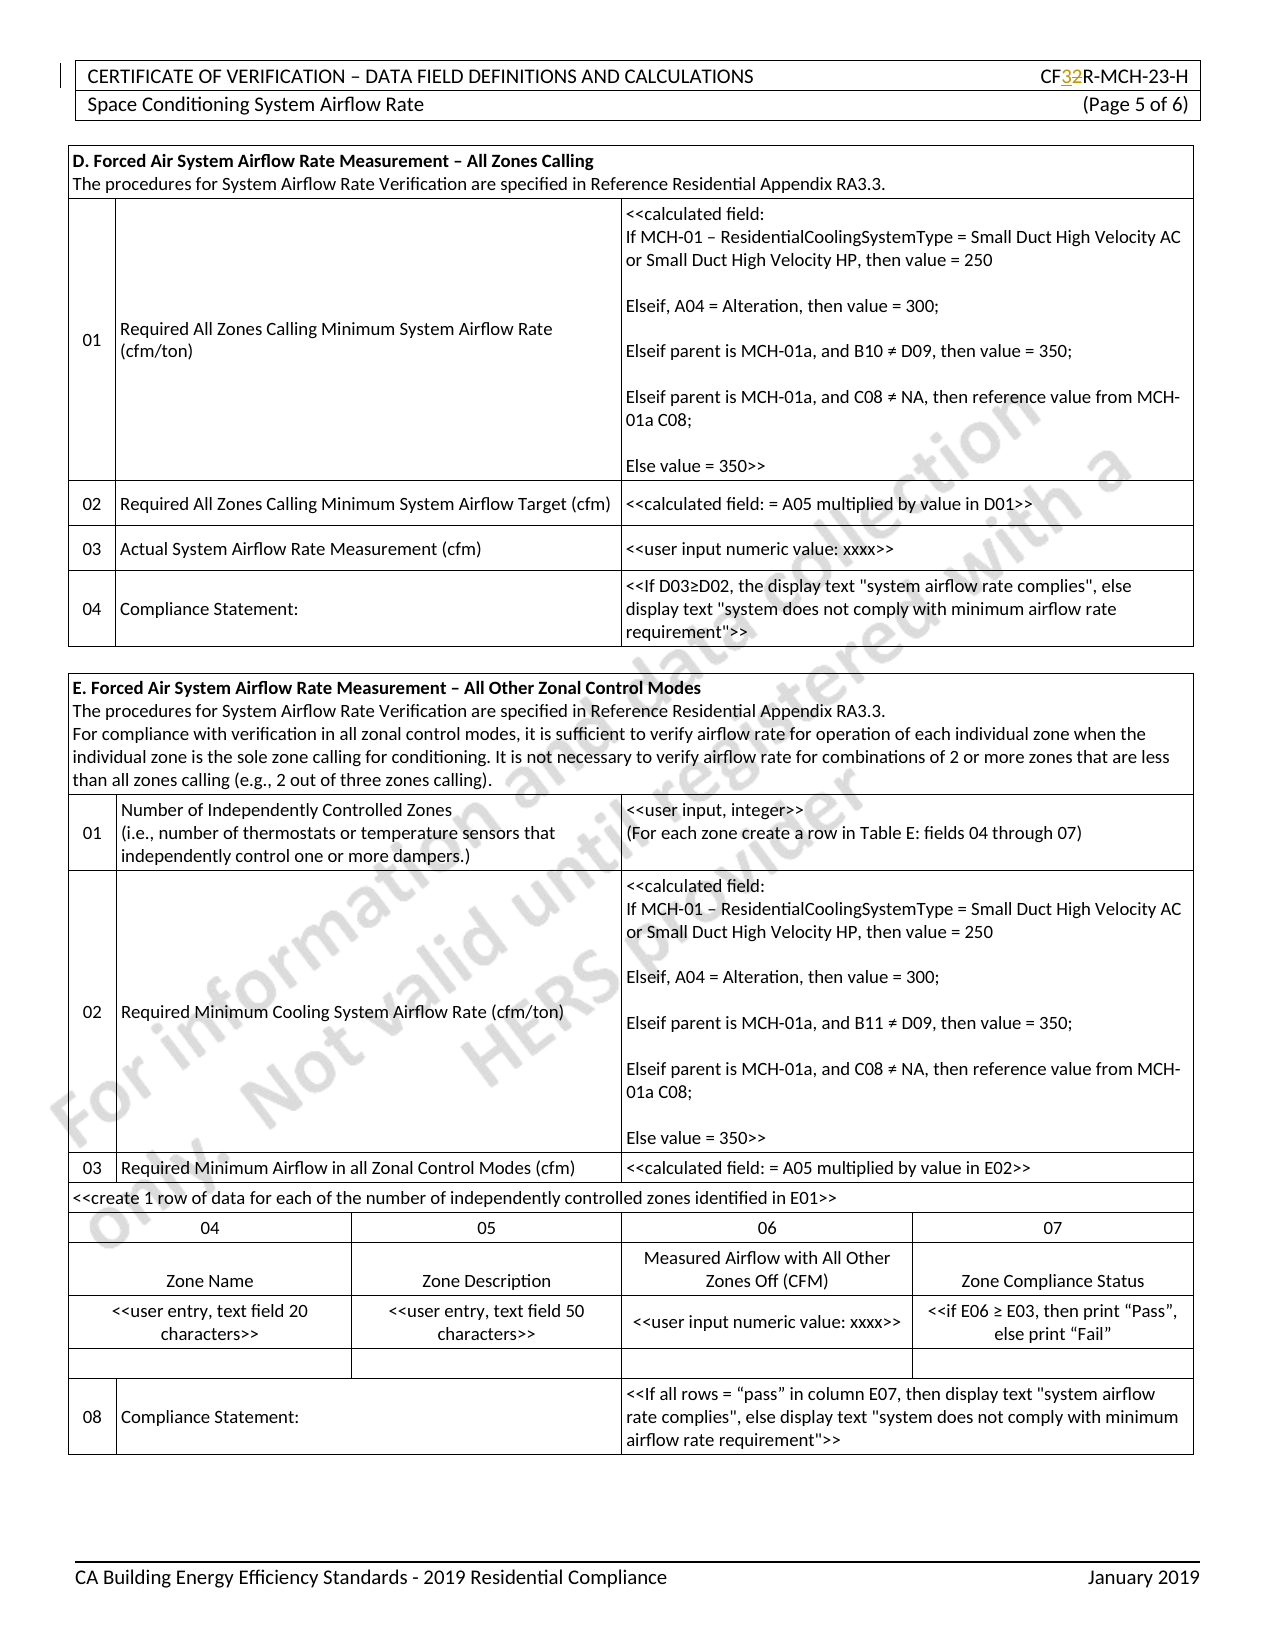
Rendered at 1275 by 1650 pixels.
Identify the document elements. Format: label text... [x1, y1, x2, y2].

table_cell 02 [69, 871, 116, 1152]
table_cell <<If D03≥D02, the display text "system airflow rate complies", else display text "system does not comply with minimum airflow rate requirement">> [622, 571, 1193, 646]
table_cell <<calculated field: = A05 multiplied by value in E02>> [622, 1153, 1193, 1182]
table_cell Compliance Statement: [117, 1379, 621, 1454]
table_cell 01 [69, 795, 116, 870]
table_cell Required Minimum Cooling System Airflow Rate (cfm/ton) [117, 871, 621, 1152]
table_cell 04 [69, 571, 115, 646]
table_cell Measured Airflow with All Other Zones Off (CFM) [622, 1243, 912, 1295]
table_cell Zone Compliance Status [913, 1243, 1193, 1295]
table_cell <<if E06 ≥ E03, then print “Pass”, else print “Fail” [913, 1296, 1193, 1348]
table_cell Compliance Statement: [116, 571, 621, 646]
table_cell <<calculated field: = A05 multiplied by value in D01>> [622, 481, 1193, 525]
table_cell 07 [913, 1213, 1193, 1242]
table_header E. Forced Air System Airflow Rate Measurement – All Other Zonal Control Modes The procedures for System Airflow Rate Verification are specified in Reference Residential Appendix RA3.3. For compliance with verification in all zonal control modes, it is sufficient to verify airflow rate for operation of each individual zone when the individual zone is the sole zone calling for conditioning. It is not necessary to verify airflow rate for combinations of 2 or more zones that are less than all zones calling (e.g., 2 out of three zones calling). [69, 674, 1193, 794]
table_cell [352, 1349, 621, 1378]
table_cell <<calculated field: If MCH-01 – ResidentialCoolingSystemType = Small Duct High Velocity AC or Small Duct High Velocity HP, then value = 250 Elseif, A04 = Alteration, then value = 300; Elseif parent is MCH-01a, and B11 ≠ D09, then value = 350; Elseif parent is MCH-01a, and C08 ≠ NA, then reference value from MCH-01a C08; Else value = 350>> [622, 871, 1193, 1152]
table_cell 06 [622, 1213, 912, 1242]
table_cell [622, 1349, 912, 1378]
table_cell <<calculated field: If MCH-01 – ResidentialCoolingSystemType = Small Duct High Velocity AC or Small Duct High Velocity HP, then value = 250 Elseif, A04 = Alteration, then value = 300; Elseif parent is MCH-01a, and B10 ≠ D09, then value = 350; Elseif parent is MCH-01a, and C08 ≠ NA, then reference value from MCH-01a C08; Else value = 350>> [622, 199, 1193, 480]
table_cell 03 [69, 526, 115, 570]
table_cell Actual System Airflow Rate Measurement (cfm) [116, 526, 621, 570]
table_cell <<user entry, text field 50 characters>> [352, 1296, 621, 1348]
table_cell Required All Zones Calling Minimum System Airflow Target (cfm) [116, 481, 621, 525]
table_cell Number of Independently Controlled Zones (i.e., number of thermostats or temperature sensors that independently control one or more dampers.) [117, 795, 621, 870]
table_cell Required Minimum Airflow in all Zonal Control Modes (cfm) [117, 1153, 621, 1182]
table_cell Required All Zones Calling Minimum System Airflow Rate (cfm/ton) [116, 199, 621, 480]
table_header D. Forced Air System Airflow Rate Measurement – All Zones Calling The procedures for System Airflow Rate Verification are specified in Reference Residential Appendix RA3.3. [69, 146, 1193, 198]
table_cell 04 [69, 1213, 351, 1242]
table_cell <<If all rows = “pass” in column E07, then display text "system airflow rate complies", else display text "system does not comply with minimum airflow rate requirement">> [622, 1379, 1193, 1454]
table_cell <<user entry, text field 20 characters>> [69, 1296, 351, 1348]
table_cell <<user input numeric value: xxxx>> [622, 526, 1193, 570]
table_cell 03 [69, 1153, 116, 1182]
table_cell [913, 1349, 1193, 1378]
table_cell [69, 1349, 351, 1378]
table_cell 01 [69, 199, 115, 480]
table_cell <<user input numeric value: xxxx>> [622, 1296, 912, 1348]
table_cell Zone Name [69, 1243, 351, 1295]
table_cell <<user input, integer>> (For each zone create a row in Table E: fields 04 through 07) [622, 795, 1193, 870]
table_cell 08 [69, 1379, 116, 1454]
table_cell 05 [352, 1213, 621, 1242]
table_cell <<create 1 row of data for each of the number of independently controlled zones identified in E01>> [69, 1183, 1193, 1212]
table_cell Zone Description [352, 1243, 621, 1295]
table_cell 02 [69, 481, 115, 525]
